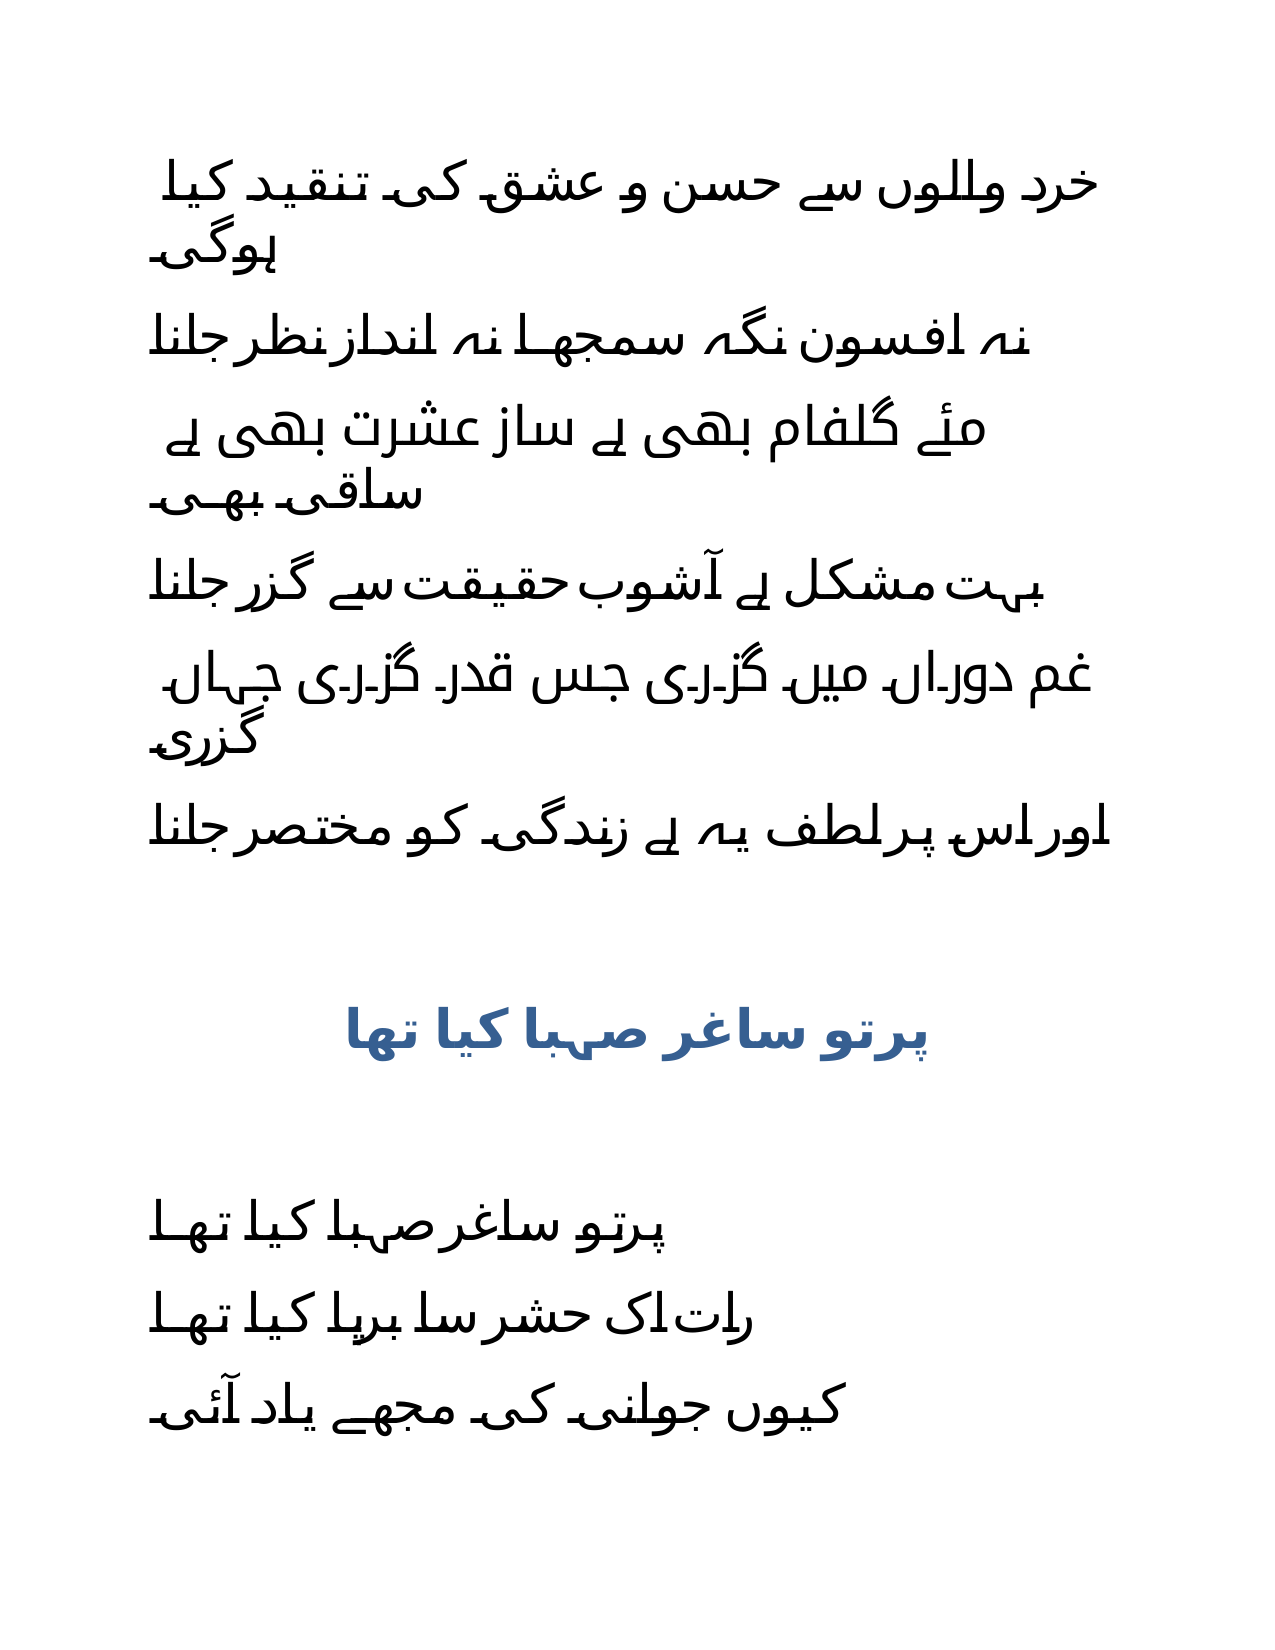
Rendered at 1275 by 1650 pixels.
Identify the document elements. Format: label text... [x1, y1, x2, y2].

text پرتو ساغر صہبا کیا تھا [150, 1190, 1125, 1252]
subtitle پرتو ساغر صہبا کیا تھا [150, 998, 1125, 1060]
text بہت مشکل ہے آشوب حقیقت سے گزر جانا [150, 549, 1125, 611]
text اور اس پر لطف یہ ہے زندگی کو مختصر جانا [150, 794, 1125, 856]
text نہ افسون نگہ سمجھا نہ انداز نظر جانا [150, 304, 1125, 366]
text کیوں جوانی کی مجھے یاد آئی [150, 1373, 1125, 1435]
text رات اک حشر سا برپا کیا تھا [150, 1282, 1125, 1344]
text مئے گلفام بھی ہے ساز عشرت بھی ہے ساقی بھی [150, 395, 1125, 520]
text خرد والوں سے حسن و عشق کی تنقید کیا ہوگی [150, 150, 1125, 274]
text غم دوراں میں گزری جس قدر گزری جہاں گزری [150, 640, 1125, 765]
